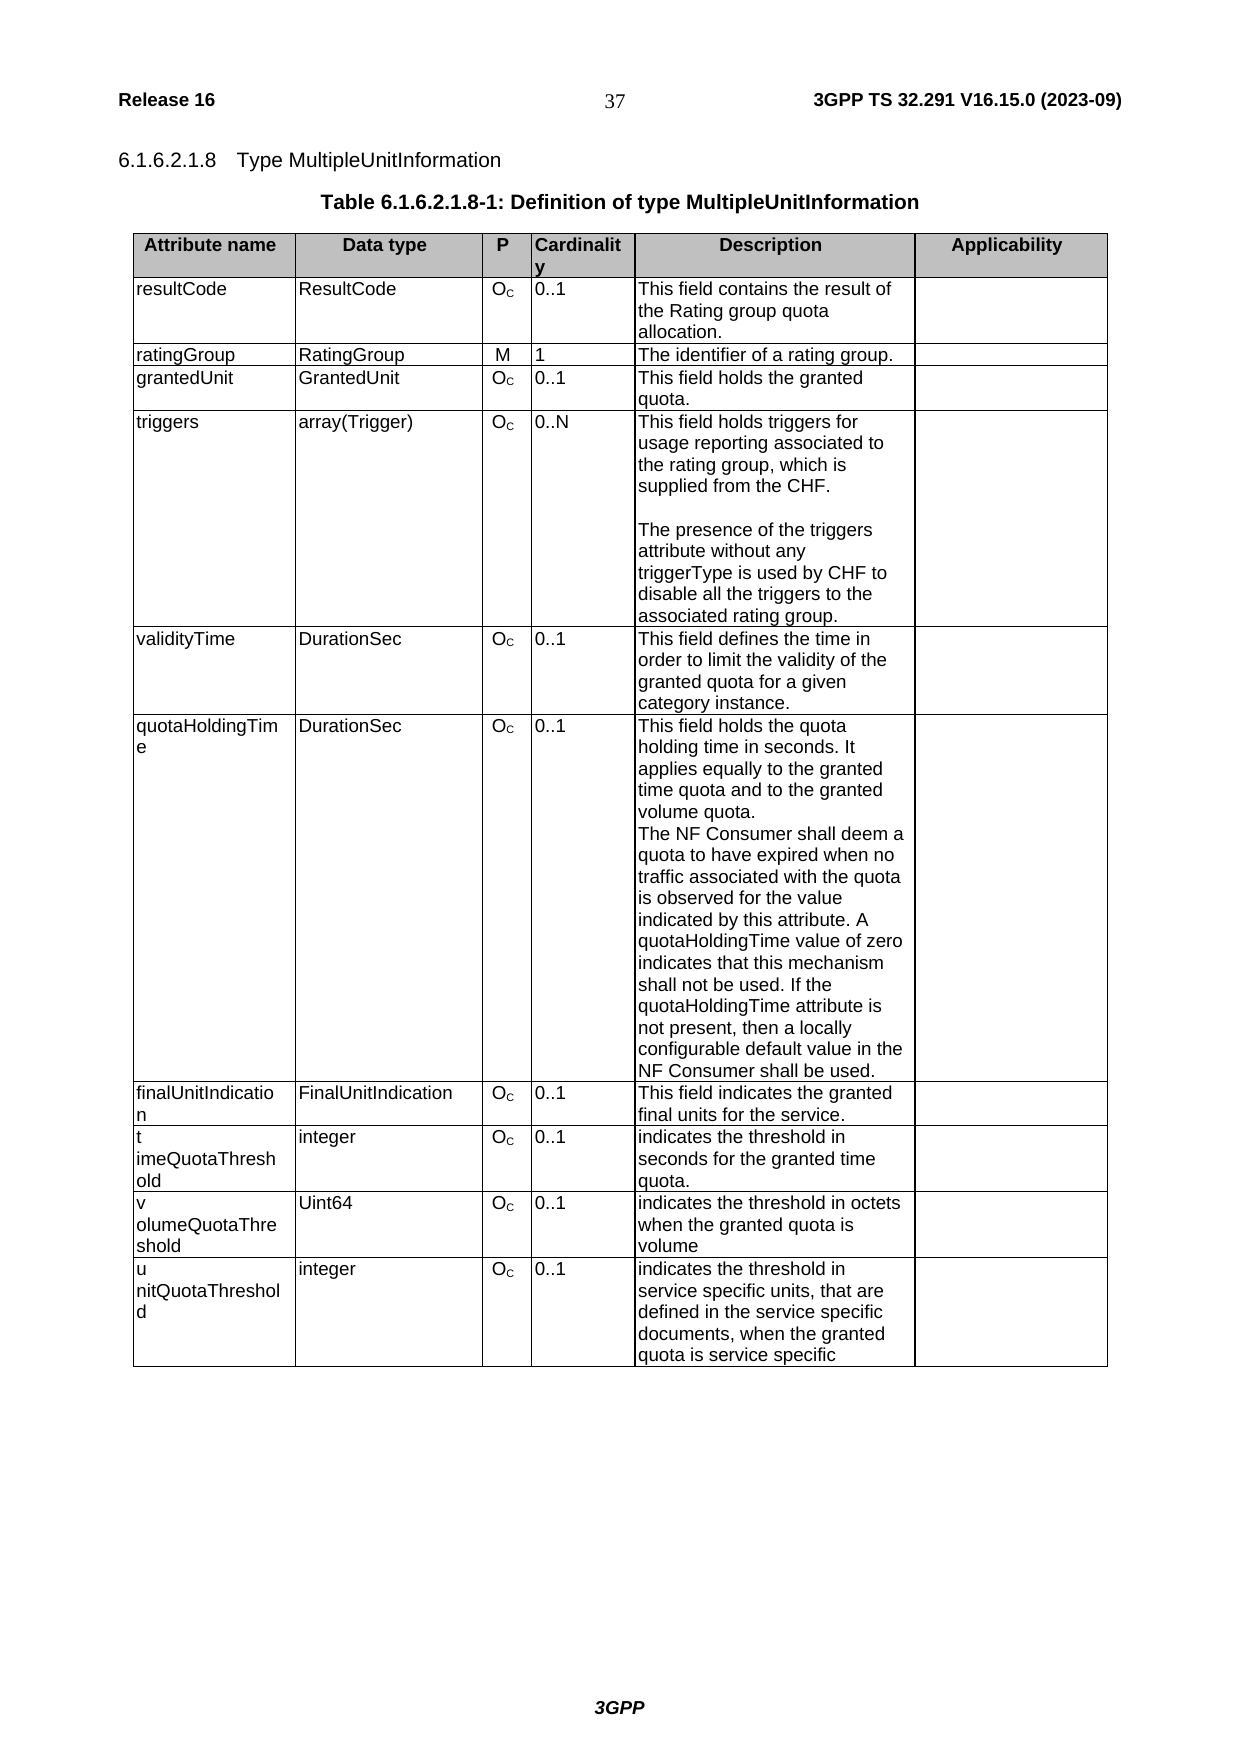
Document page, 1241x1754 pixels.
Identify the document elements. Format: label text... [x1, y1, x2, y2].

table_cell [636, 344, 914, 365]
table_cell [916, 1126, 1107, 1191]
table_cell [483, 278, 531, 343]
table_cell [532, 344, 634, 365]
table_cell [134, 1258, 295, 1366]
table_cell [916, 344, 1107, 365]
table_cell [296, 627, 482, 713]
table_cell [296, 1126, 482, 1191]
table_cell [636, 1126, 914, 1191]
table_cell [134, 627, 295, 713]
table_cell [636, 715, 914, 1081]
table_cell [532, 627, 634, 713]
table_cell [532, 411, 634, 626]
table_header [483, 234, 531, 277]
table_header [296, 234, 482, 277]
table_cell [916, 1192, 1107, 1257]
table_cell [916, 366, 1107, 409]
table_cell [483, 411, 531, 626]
subtitle 6.1.6.2.1.8 Type MultipleUnitInformation [118, 147, 1122, 171]
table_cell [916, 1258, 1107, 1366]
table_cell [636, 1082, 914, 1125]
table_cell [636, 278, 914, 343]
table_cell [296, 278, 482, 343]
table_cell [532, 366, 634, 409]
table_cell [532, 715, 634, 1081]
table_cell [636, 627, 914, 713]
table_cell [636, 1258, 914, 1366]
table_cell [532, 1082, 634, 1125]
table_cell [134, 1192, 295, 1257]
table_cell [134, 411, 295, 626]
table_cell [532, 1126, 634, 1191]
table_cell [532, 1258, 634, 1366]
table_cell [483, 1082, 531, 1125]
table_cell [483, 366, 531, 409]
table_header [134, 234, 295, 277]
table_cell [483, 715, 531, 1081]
text Table 6.1.6.2.1.8-1: Definition of type MultipleUnitInformation [118, 190, 1122, 214]
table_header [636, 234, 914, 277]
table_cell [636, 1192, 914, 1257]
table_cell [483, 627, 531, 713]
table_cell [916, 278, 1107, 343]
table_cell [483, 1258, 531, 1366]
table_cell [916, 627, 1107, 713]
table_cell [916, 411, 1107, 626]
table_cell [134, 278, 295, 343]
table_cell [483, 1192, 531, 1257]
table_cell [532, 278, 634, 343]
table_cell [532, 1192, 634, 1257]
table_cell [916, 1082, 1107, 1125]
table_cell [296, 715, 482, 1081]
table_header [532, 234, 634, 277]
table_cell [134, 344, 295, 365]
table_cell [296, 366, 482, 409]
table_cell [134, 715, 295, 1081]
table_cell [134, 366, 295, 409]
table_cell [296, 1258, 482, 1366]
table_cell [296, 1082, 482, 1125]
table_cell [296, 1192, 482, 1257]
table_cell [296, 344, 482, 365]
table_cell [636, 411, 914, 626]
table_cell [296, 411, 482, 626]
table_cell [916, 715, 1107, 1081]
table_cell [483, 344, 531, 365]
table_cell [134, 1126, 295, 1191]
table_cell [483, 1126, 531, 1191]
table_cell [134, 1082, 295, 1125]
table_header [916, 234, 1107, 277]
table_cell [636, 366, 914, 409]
